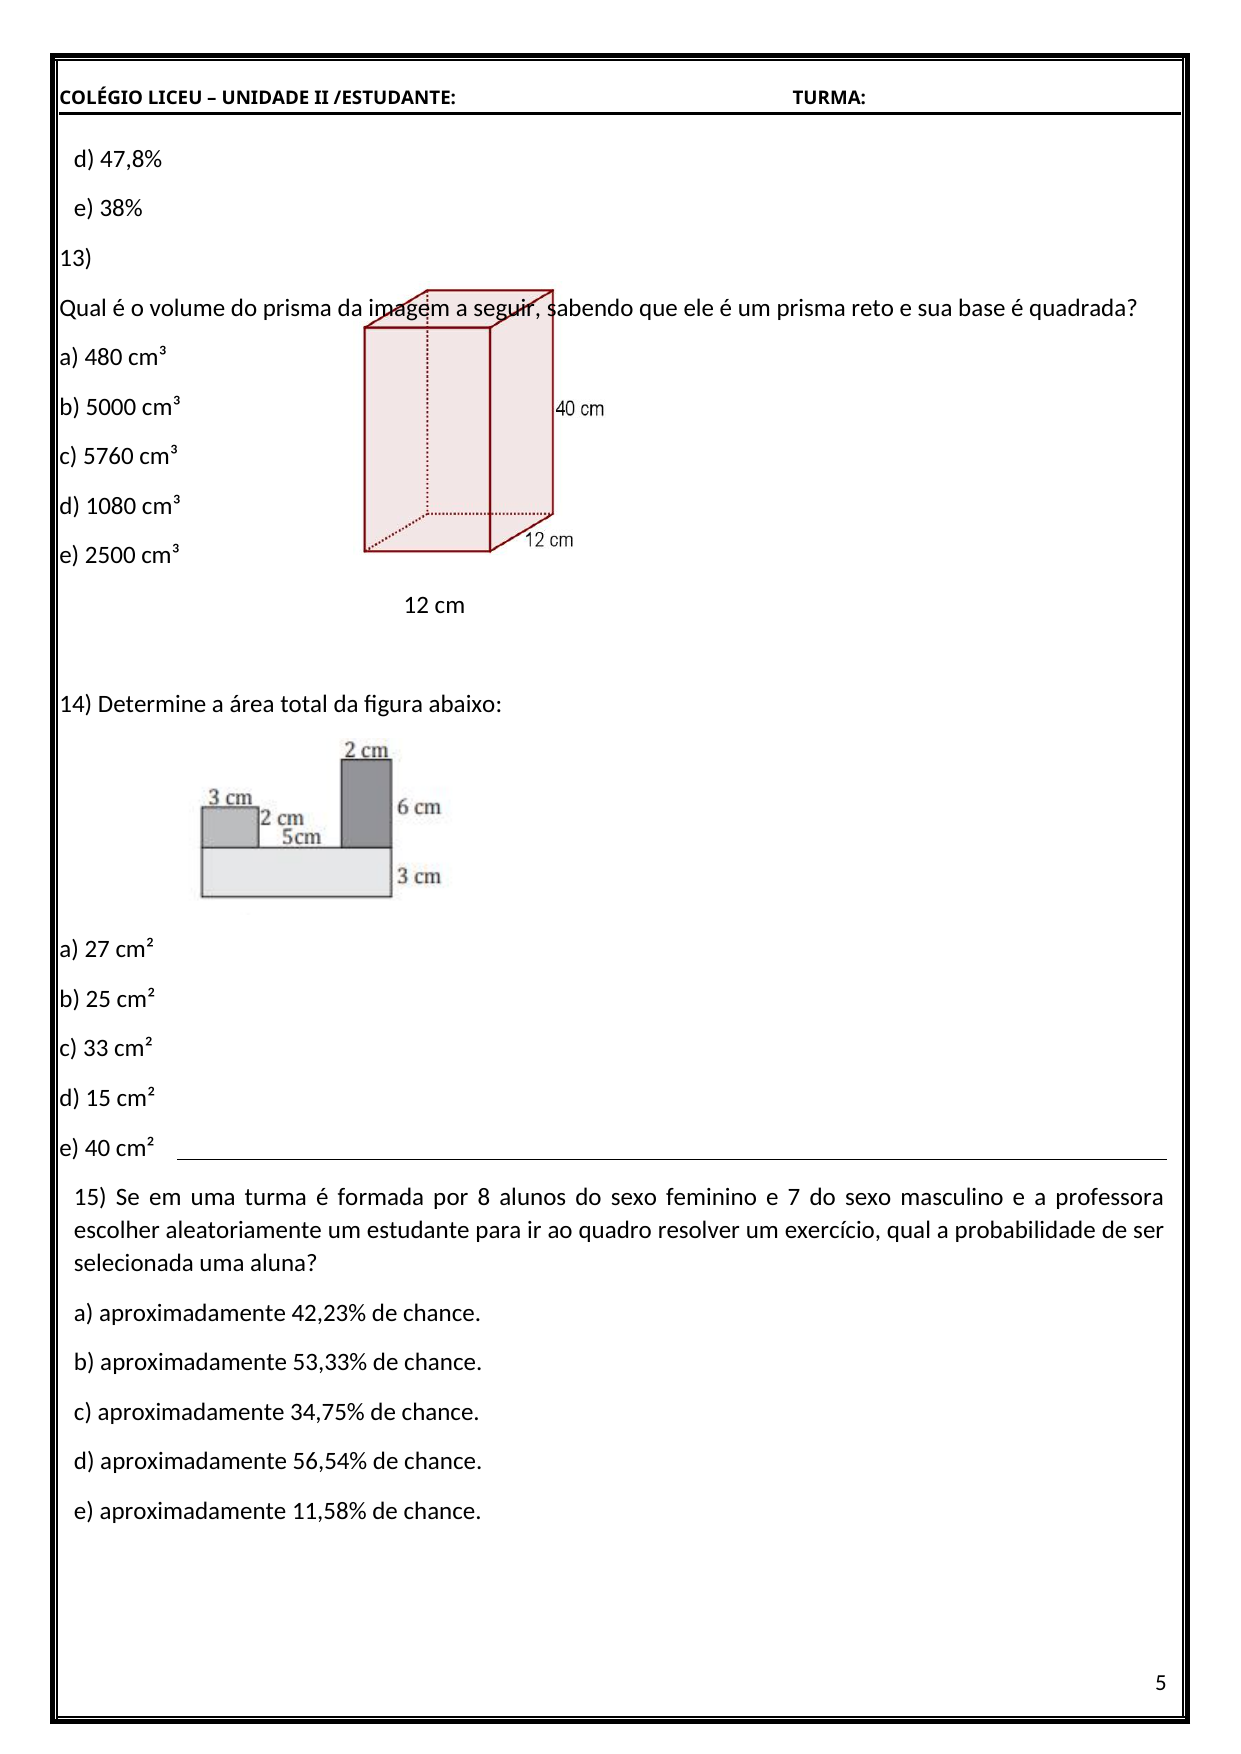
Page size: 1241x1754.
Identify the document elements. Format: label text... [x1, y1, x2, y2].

text 13) Parte superior do formulário [59, 242, 1167, 273]
picture [353, 372, 614, 391]
text Qual é o volume do prisma da imagem a seguir, sabendo que ele é um prisma reto e sua base é quadrada? [59, 292, 1167, 322]
text b) 25 cm² [59, 983, 1167, 1013]
picture [353, 421, 614, 441]
picture [353, 281, 614, 292]
text e) aproximadamente 11,58% de chance. [74, 1495, 1167, 1526]
text a) 27 cm² [59, 933, 1167, 964]
text d) 47,8% [74, 143, 1167, 173]
text c) 5760 cm³ [59, 441, 1167, 471]
picture [353, 322, 614, 341]
text c) 33 cm² [59, 1033, 1167, 1063]
text 14) Determine a área total da figura abaixo: [59, 688, 1167, 719]
text e) 2500 cm³ [59, 540, 1167, 570]
text e) 38% [74, 193, 1167, 223]
picture [177, 738, 471, 915]
text b) 5000 cm³ [59, 391, 1167, 421]
picture [353, 471, 614, 490]
text b) aproximadamente 53,33% de chance. [74, 1346, 1167, 1377]
text d) 15 cm² [59, 1082, 1167, 1113]
text 15) Se em uma turma é formada por 8 alunos do sexo feminino e 7 do sexo masculino e a professora escolher aleatoriamente um estudante para ir ao quadro resolver um exercício, qual a probabilidade de ser selecionada uma aluna? [74, 1245, 1167, 1278]
text c) aproximadamente 34,75% de chance. [74, 1396, 1167, 1426]
picture [353, 521, 614, 540]
text e) 40 cm² [59, 1132, 1167, 1162]
text d) aproximadamente 56,54% de chance. [74, 1446, 1167, 1476]
text a) 480 cm³ [59, 341, 1167, 372]
text 12 cm [177, 589, 1167, 620]
text a) aproximadamente 42,23% de chance. [74, 1297, 1167, 1327]
text d) 1080 cm³ [59, 490, 1167, 521]
